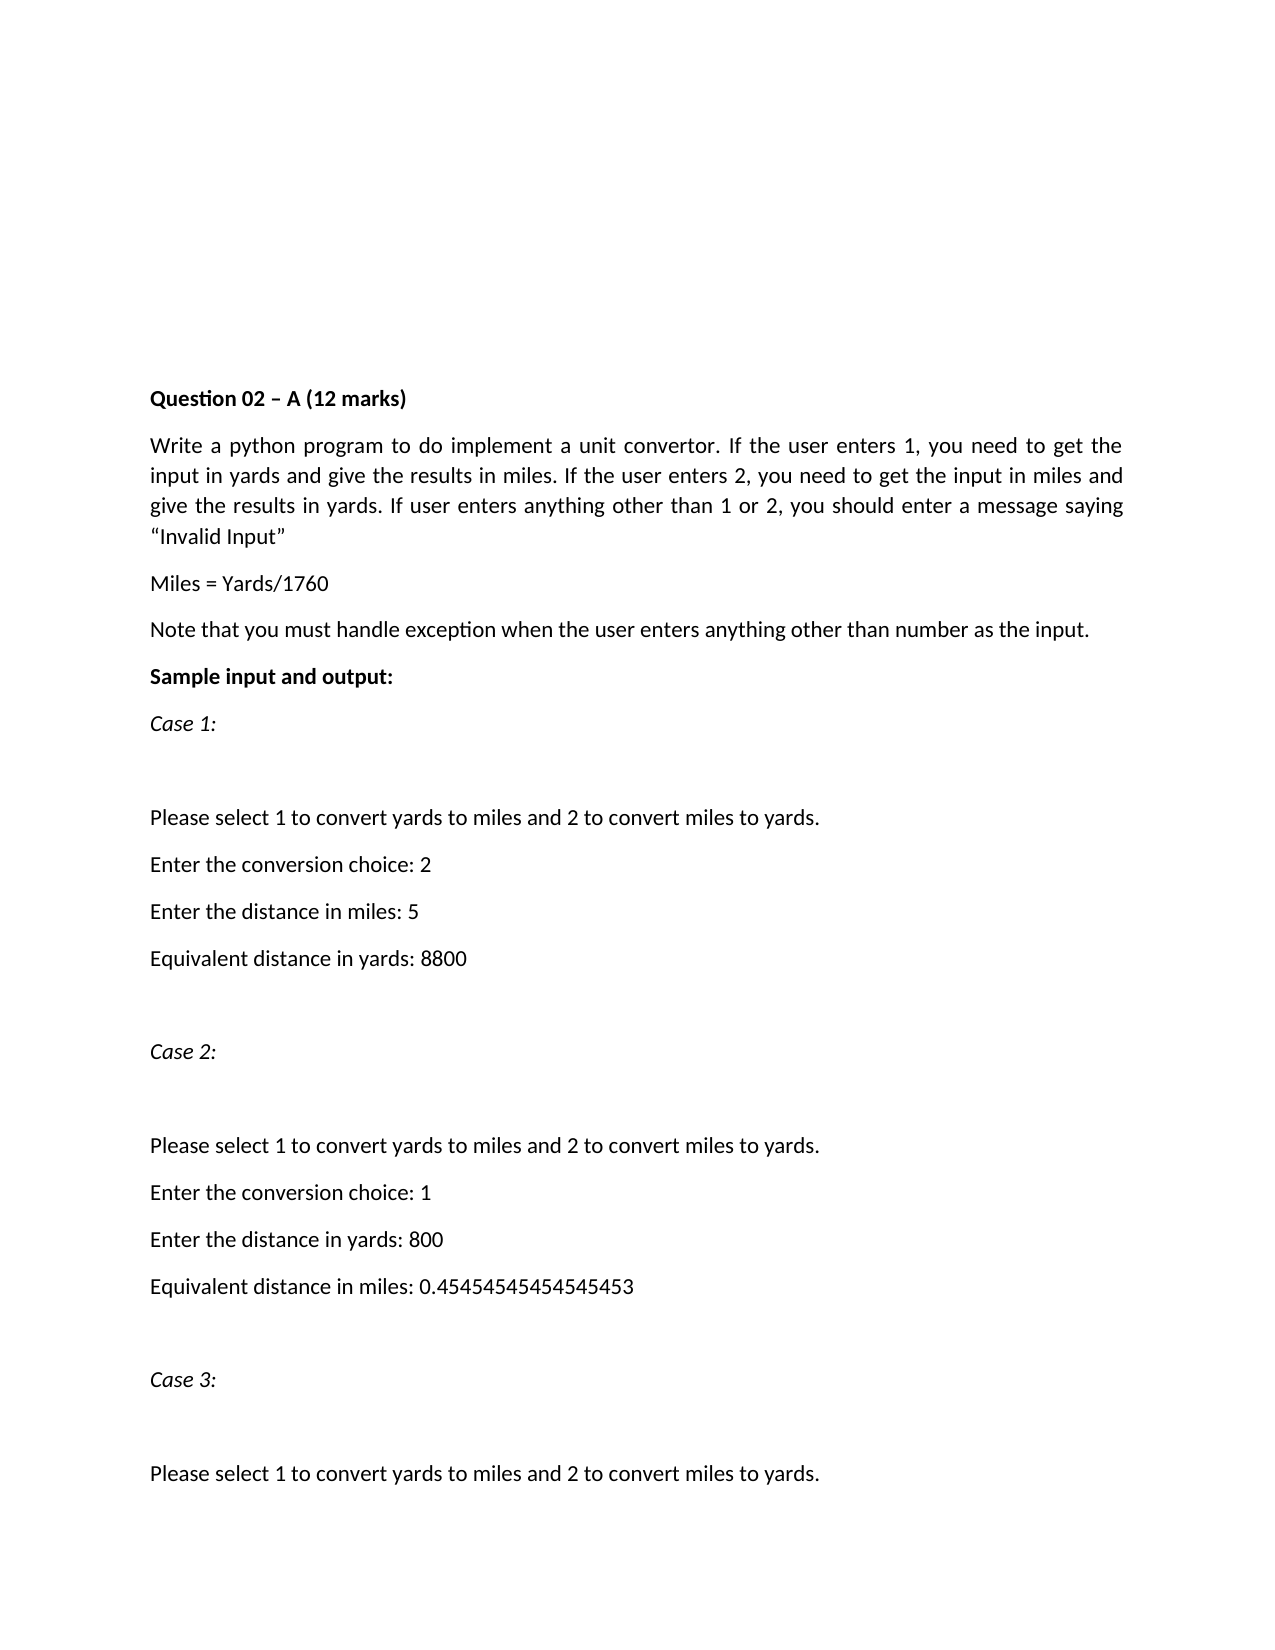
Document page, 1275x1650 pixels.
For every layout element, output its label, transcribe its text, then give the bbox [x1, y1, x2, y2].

text Enter the conversion choice: 1 [150, 1178, 1125, 1206]
text Case 1: [150, 709, 1125, 737]
text Enter the distance in miles: 5 [150, 897, 1125, 925]
text Equivalent distance in yards: 8800 [150, 944, 1125, 972]
text Sample input and output: [150, 662, 1125, 691]
text Note that you must handle exception when the user enters anything other than number as the input. [150, 616, 1125, 644]
text Enter the conversion choice: 2 [150, 850, 1125, 878]
text Please select 1 to convert yards to miles and 2 to convert miles to yards. [150, 803, 1125, 831]
text Case 3: [150, 1366, 1125, 1394]
text Question 02 – A (12 marks) [150, 384, 1125, 412]
text Case 2: [150, 1037, 1125, 1066]
text Miles = Yards/1760 [150, 569, 1125, 597]
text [150, 1459, 1125, 1487]
text Write a python program to do implement a unit convertor. If the user enters 1, you need to get the input in yards and give the results in miles. If the user enters 2, you need to get the input in miles and give the results in yards. If user enters anything other than 1 or 2, you should enter a message saying “Invalid Input” [150, 431, 1125, 550]
text Please select 1 to convert yards to miles and 2 to convert miles to yards. [150, 1131, 1125, 1159]
text Enter the distance in yards: 800 [150, 1225, 1125, 1253]
text Equivalent distance in miles: 0.45454545454545453 [150, 1272, 1125, 1300]
